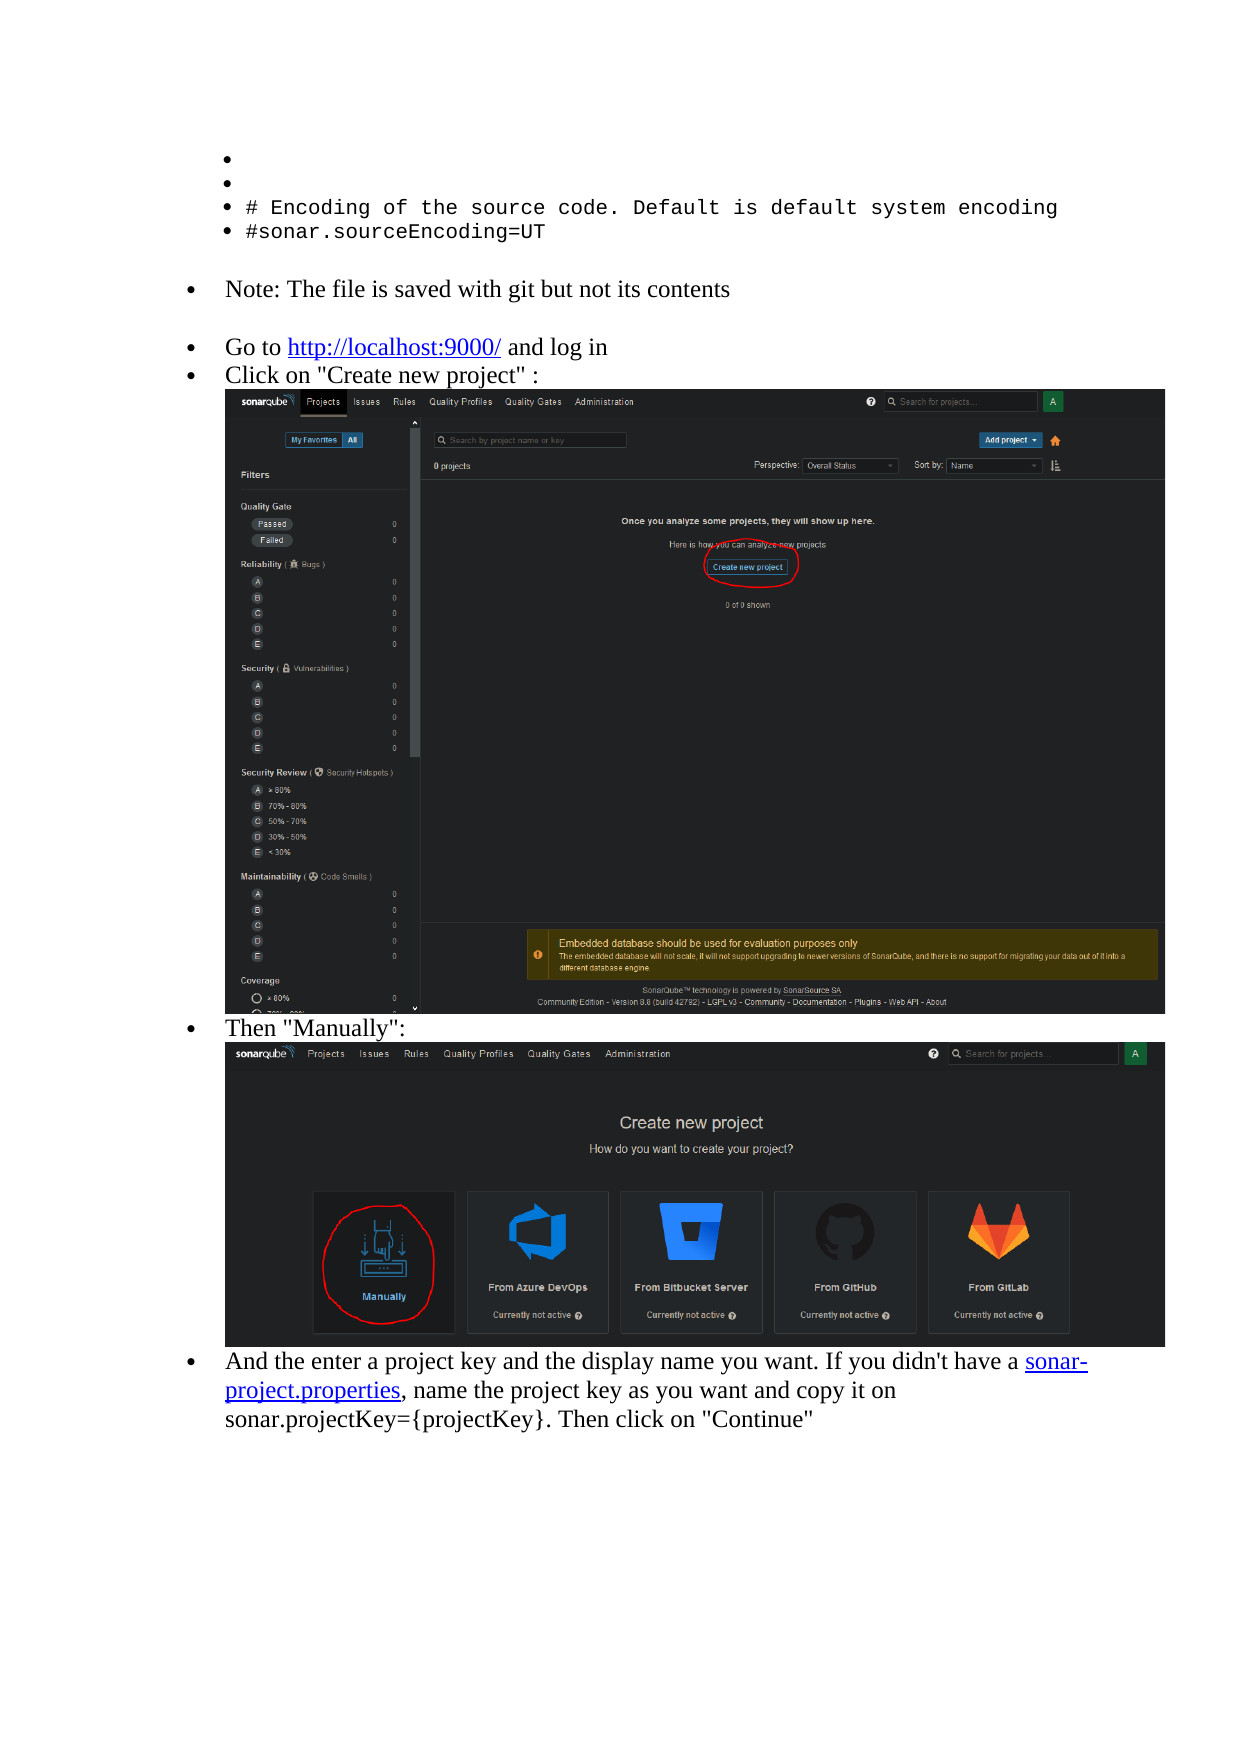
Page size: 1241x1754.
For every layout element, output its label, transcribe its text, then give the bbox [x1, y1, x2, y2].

list # Encoding of the source code. Default is default system encoding [224, 197, 1090, 221]
picture [225, 1042, 1166, 1347]
list Note: The file is saved with git but not its contents [187, 274, 1090, 302]
list And the enter a project key and the display name you want. If you didn't have a sonar-project.properties, name the project key as you want and copy it on sonar.projectKey={projectKey}. Then click on "Continue" [187, 1346, 1090, 1433]
picture [225, 389, 1166, 1014]
list Go to http://localhost:9000/ and log in [187, 332, 1090, 360]
list #sonar.sourceEncoding=UT [224, 221, 1090, 244]
